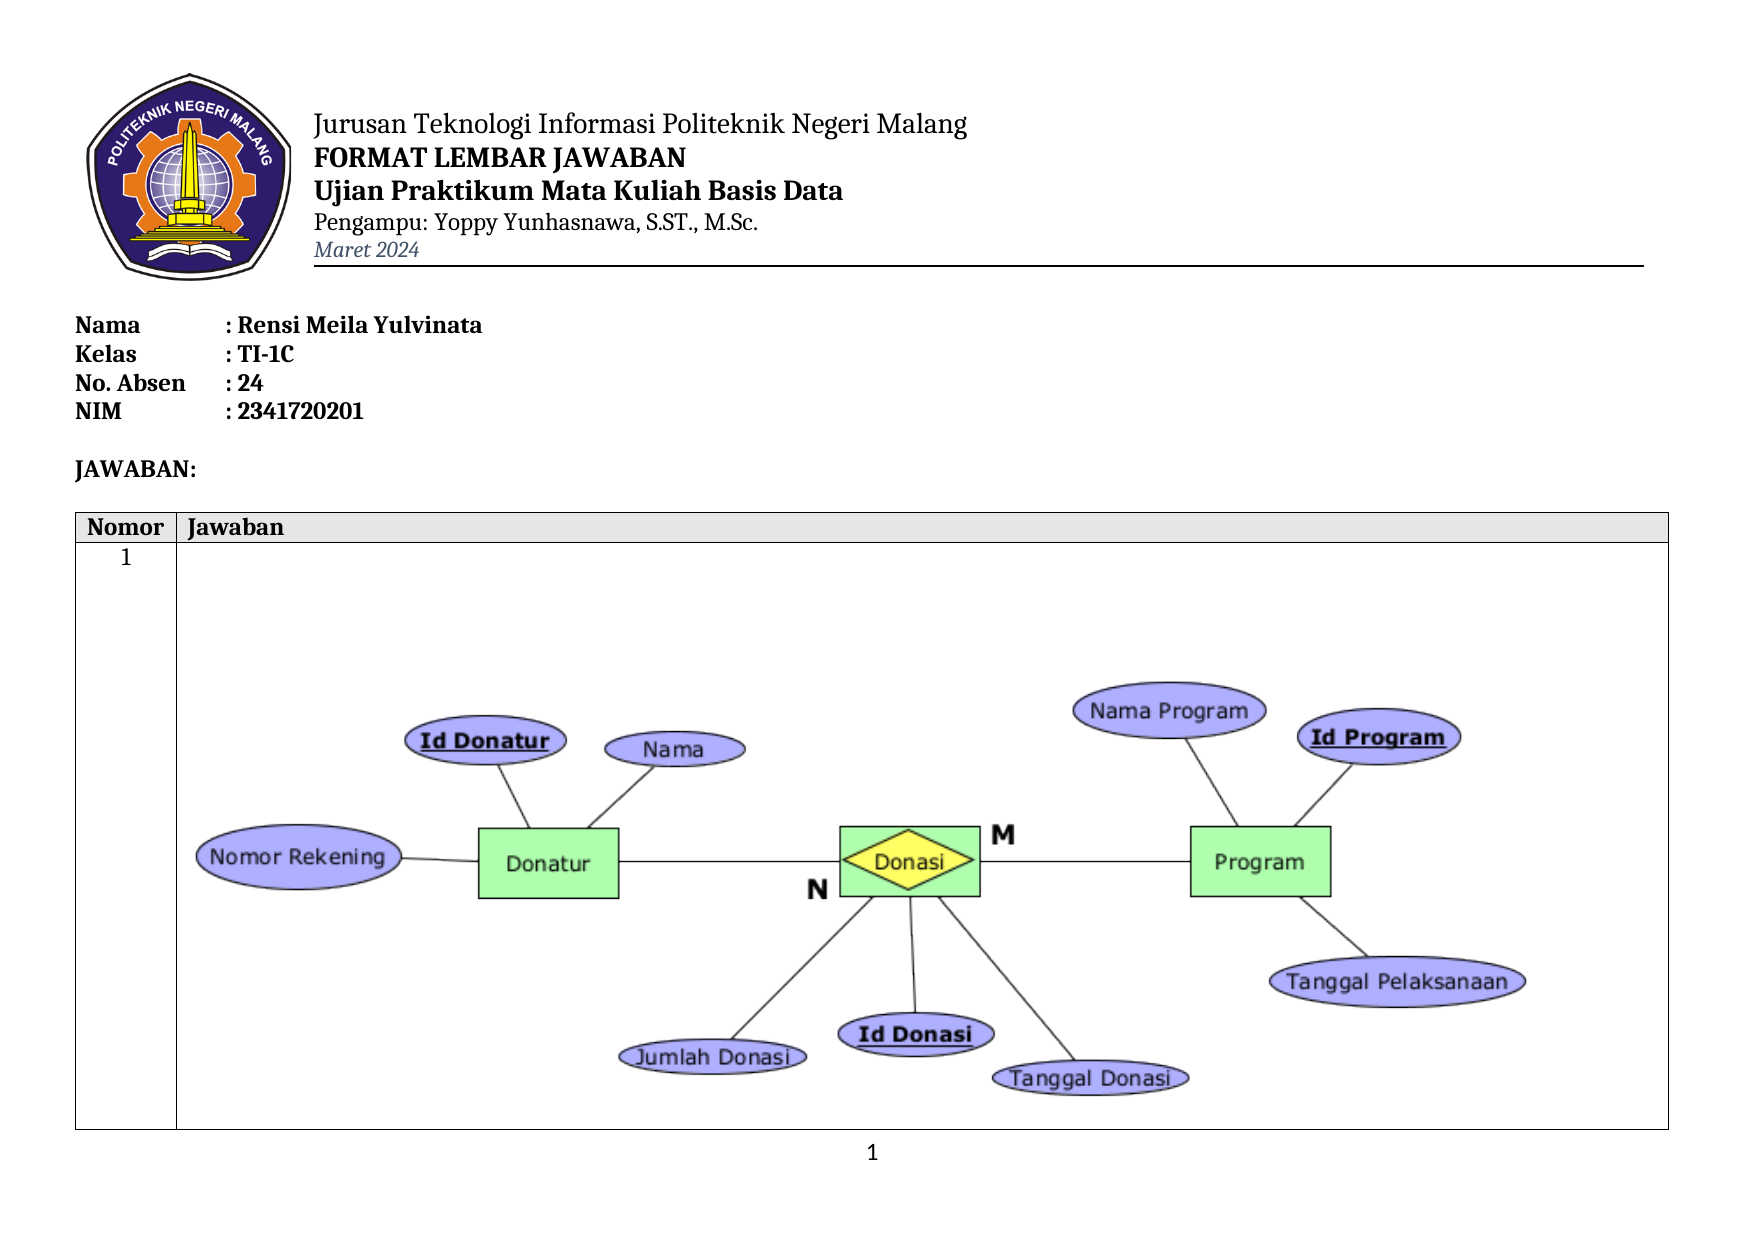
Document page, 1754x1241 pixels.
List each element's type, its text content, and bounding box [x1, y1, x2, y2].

text NIM : 2341720201 [75, 397, 1669, 426]
table_cell 1 [76, 543, 176, 1129]
table_cell [177, 543, 1668, 1129]
text No. Absen : 24 [75, 368, 1669, 397]
picture [187, 571, 1562, 1130]
text JAWABAN: [75, 455, 1669, 483]
text Nama : Rensi Meila Yulvinata [75, 311, 1669, 340]
table_header Jawaban [177, 513, 1668, 542]
picture [86, 73, 292, 281]
text Kelas : TI-1C [75, 340, 1669, 368]
table_header Nomor [76, 513, 176, 542]
